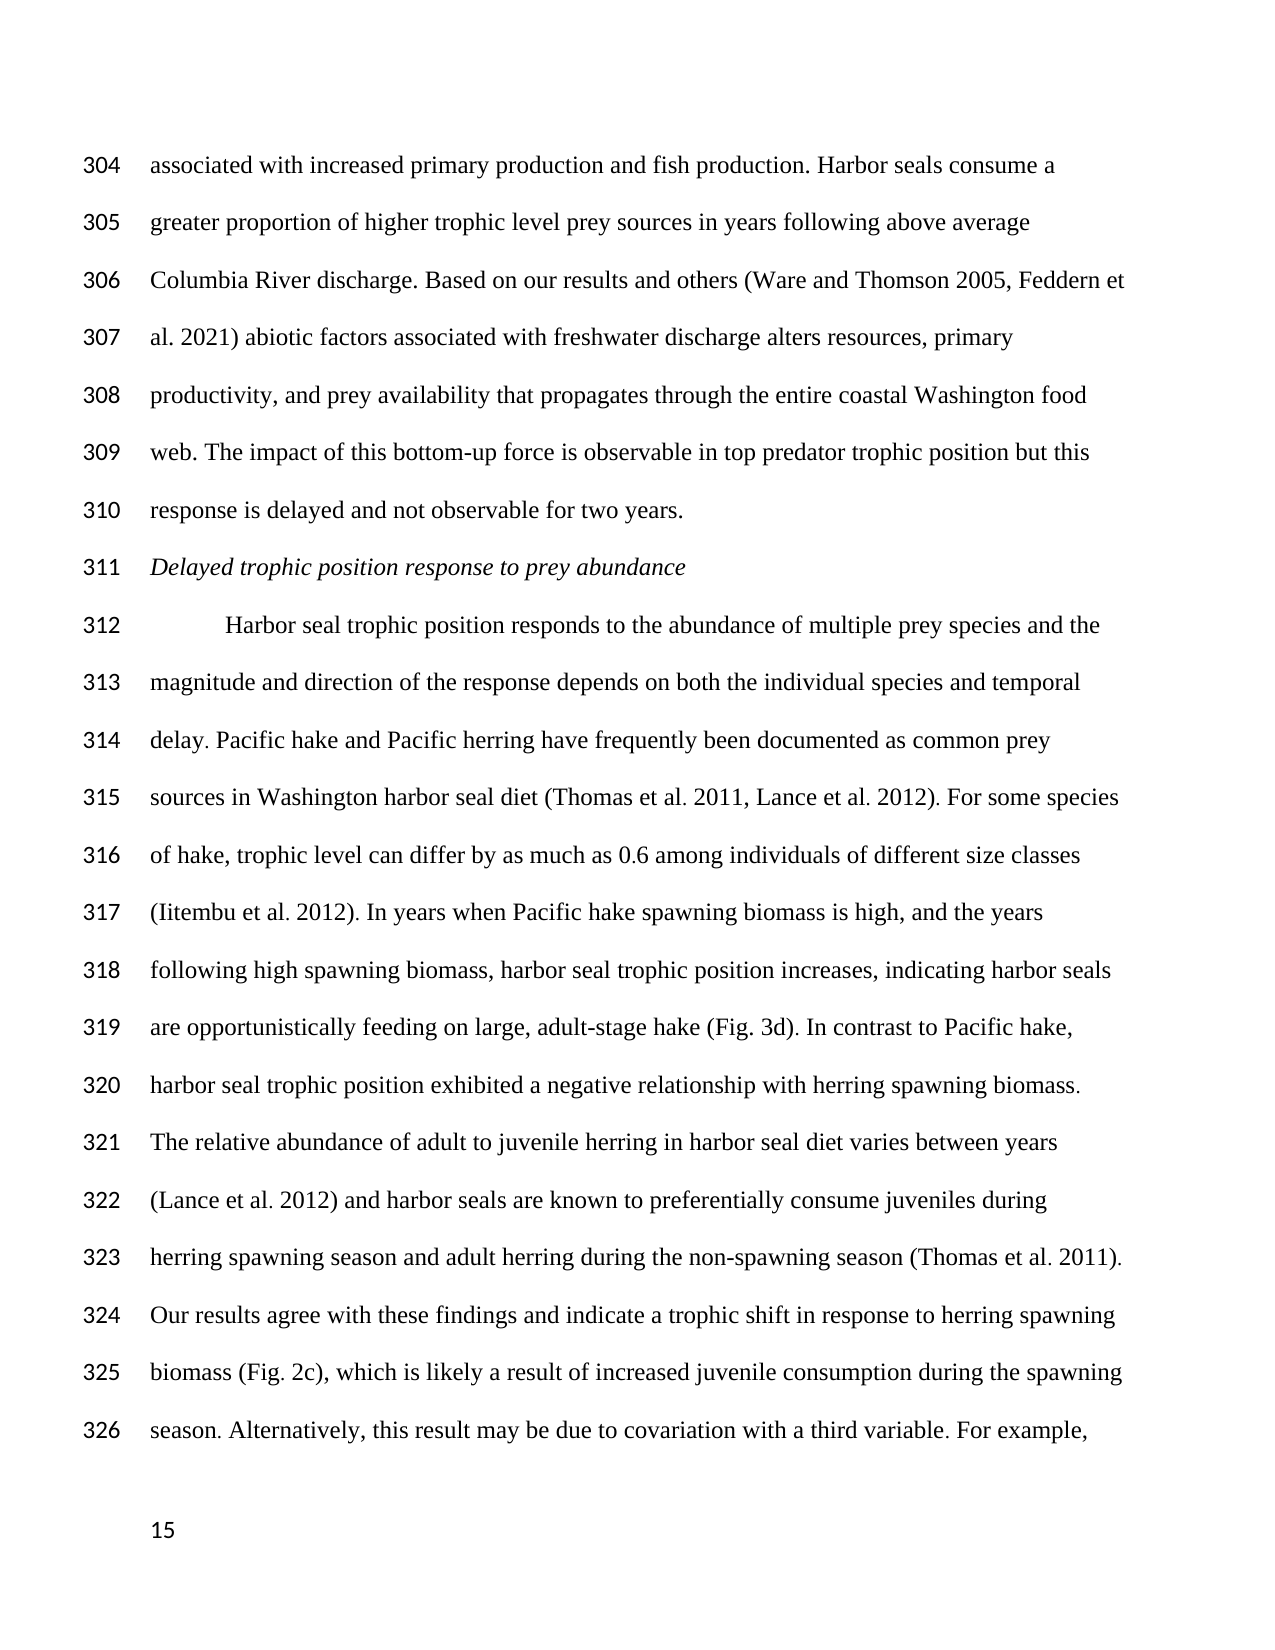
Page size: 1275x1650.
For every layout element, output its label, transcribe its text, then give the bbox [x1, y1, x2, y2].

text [150, 610, 1125, 1444]
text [150, 150, 1125, 524]
text Delayed trophic position response to prey abundance [150, 552, 1125, 581]
